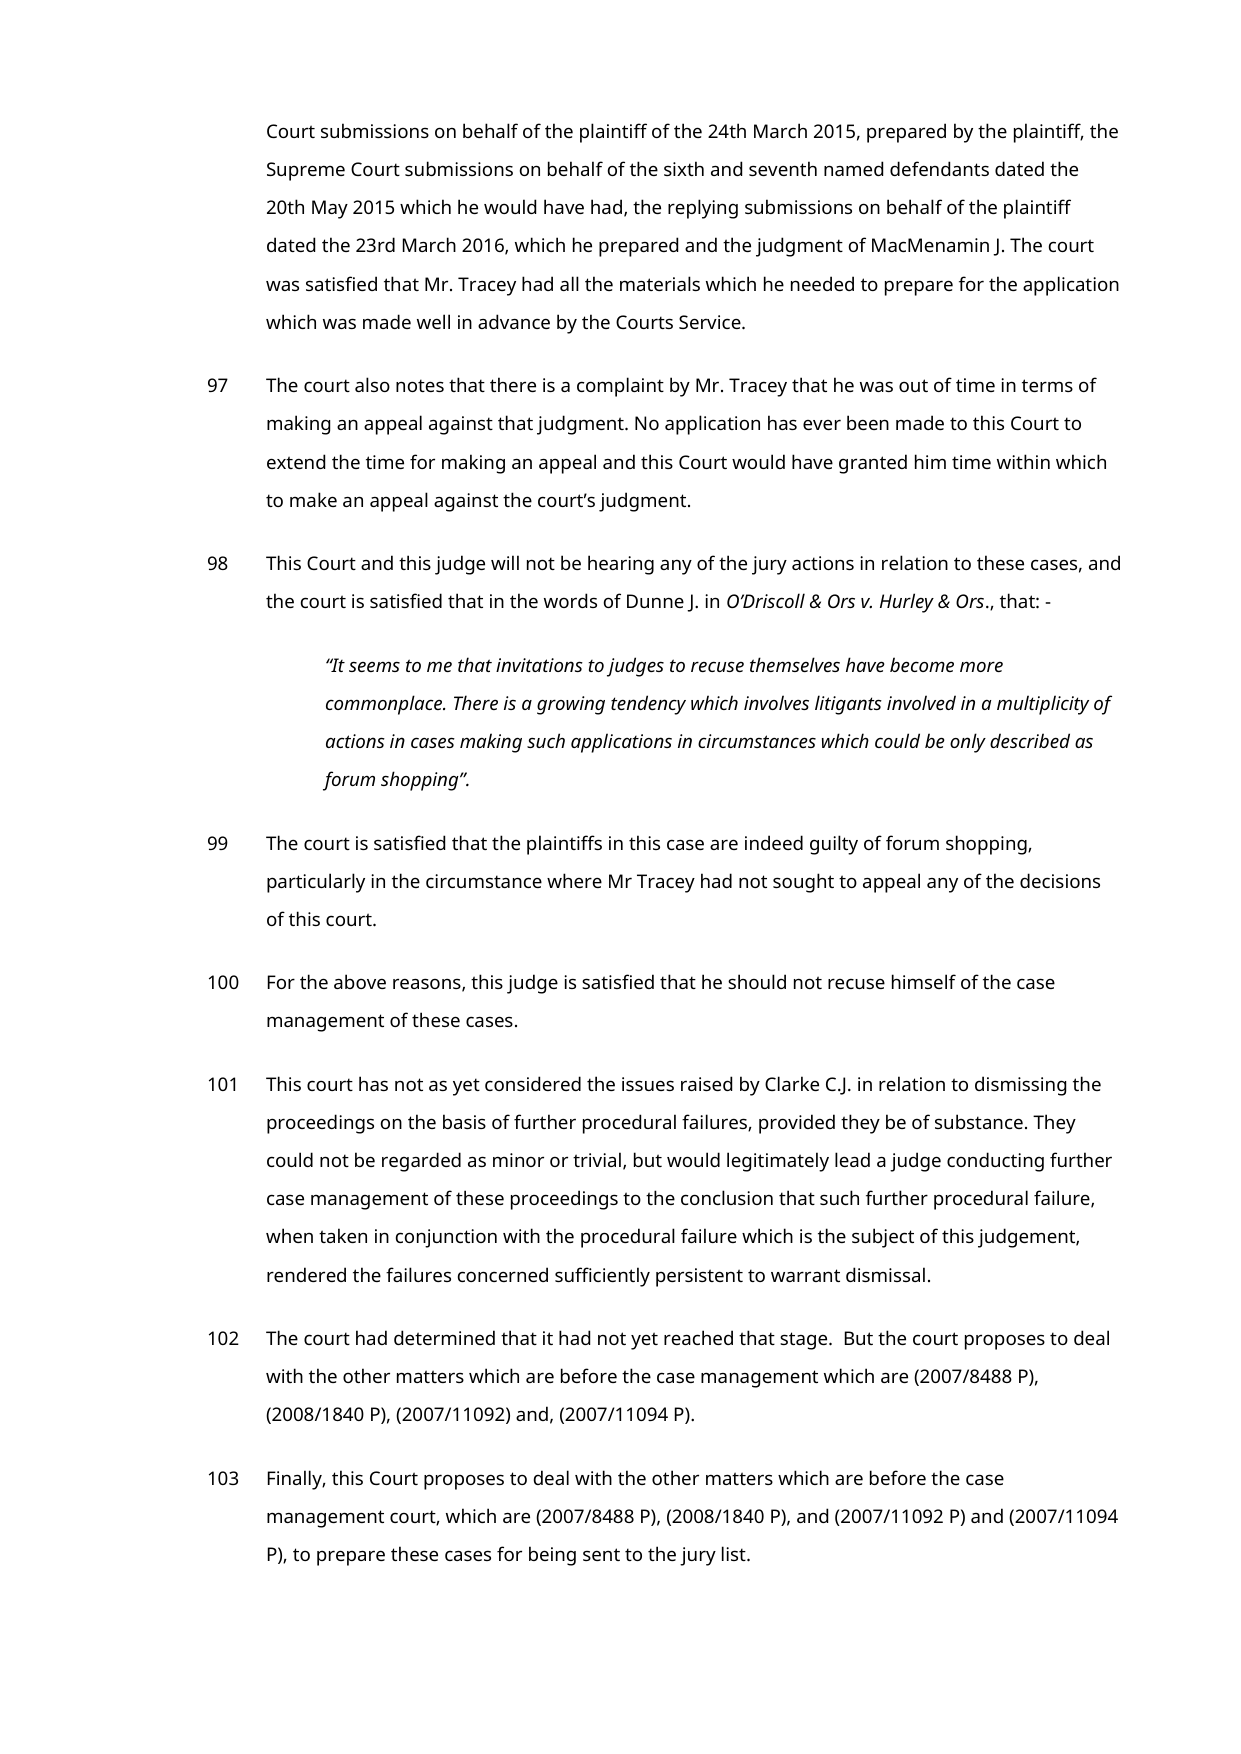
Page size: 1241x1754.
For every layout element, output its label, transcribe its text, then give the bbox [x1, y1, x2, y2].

text 99 The court is satisfied that the plaintiffs in this case are indeed guilty of forum shopping, particularly in the circumstance where Mr Tracey had not sought to appeal any of the decisions of this court. [207, 830, 1122, 932]
text 103 Finally, this Court proposes to deal with the other matters which are before the case management court, which are (2007/8488 P), (2008/1840 P), and (2007/11092 P) and (2007/11094 P), to prepare these cases for being sent to the jury list. [207, 1465, 1122, 1567]
text 97 The court also notes that there is a complaint by Mr. Tracey that he was out of time in terms of making an appeal against that judgment. No application has ever been made to this Court to extend the time for making an appeal and this Court would have granted him time within which to make an appeal against the court’s judgment. [207, 372, 1122, 513]
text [207, 118, 1122, 335]
text 100 For the above reasons, this judge is satisfied that he should not recuse himself of the case management of these cases. [207, 969, 1122, 1033]
text 102 The court had determined that it had not yet reached that stage. But the court proposes to deal with the other matters which are before the case management which are (2007/8488 P), (2008/1840 P), (2007/11092) and, (2007/11094 P). [207, 1325, 1122, 1427]
text 101 This court has not as yet considered the issues raised by Clarke C.J. in relation to dismissing the proceedings on the basis of further procedural failures, provided they be of substance. They could not be regarded as minor or trivial, but would legitimately lead a judge conducting further case management of these proceedings to the conclusion that such further procedural failure, when taken in conjunction with the procedural failure which is the subject of this judgement, rendered the failures concerned sufficiently persistent to warrant dismissal. [207, 1071, 1122, 1288]
text “It seems to me that invitations to judges to recuse themselves have become more commonplace. There is a growing tendency which involves litigants involved in a multiplicity of actions in cases making such applications in circumstances which could be only described as forum shopping”. [266, 652, 1122, 792]
text 98 This Court and this judge will not be hearing any of the jury actions in relation to these cases, and the court is satisfied that in the words of Dunne J. in O’Driscoll & Ors v. Hurley & Ors., that: - [207, 550, 1122, 614]
